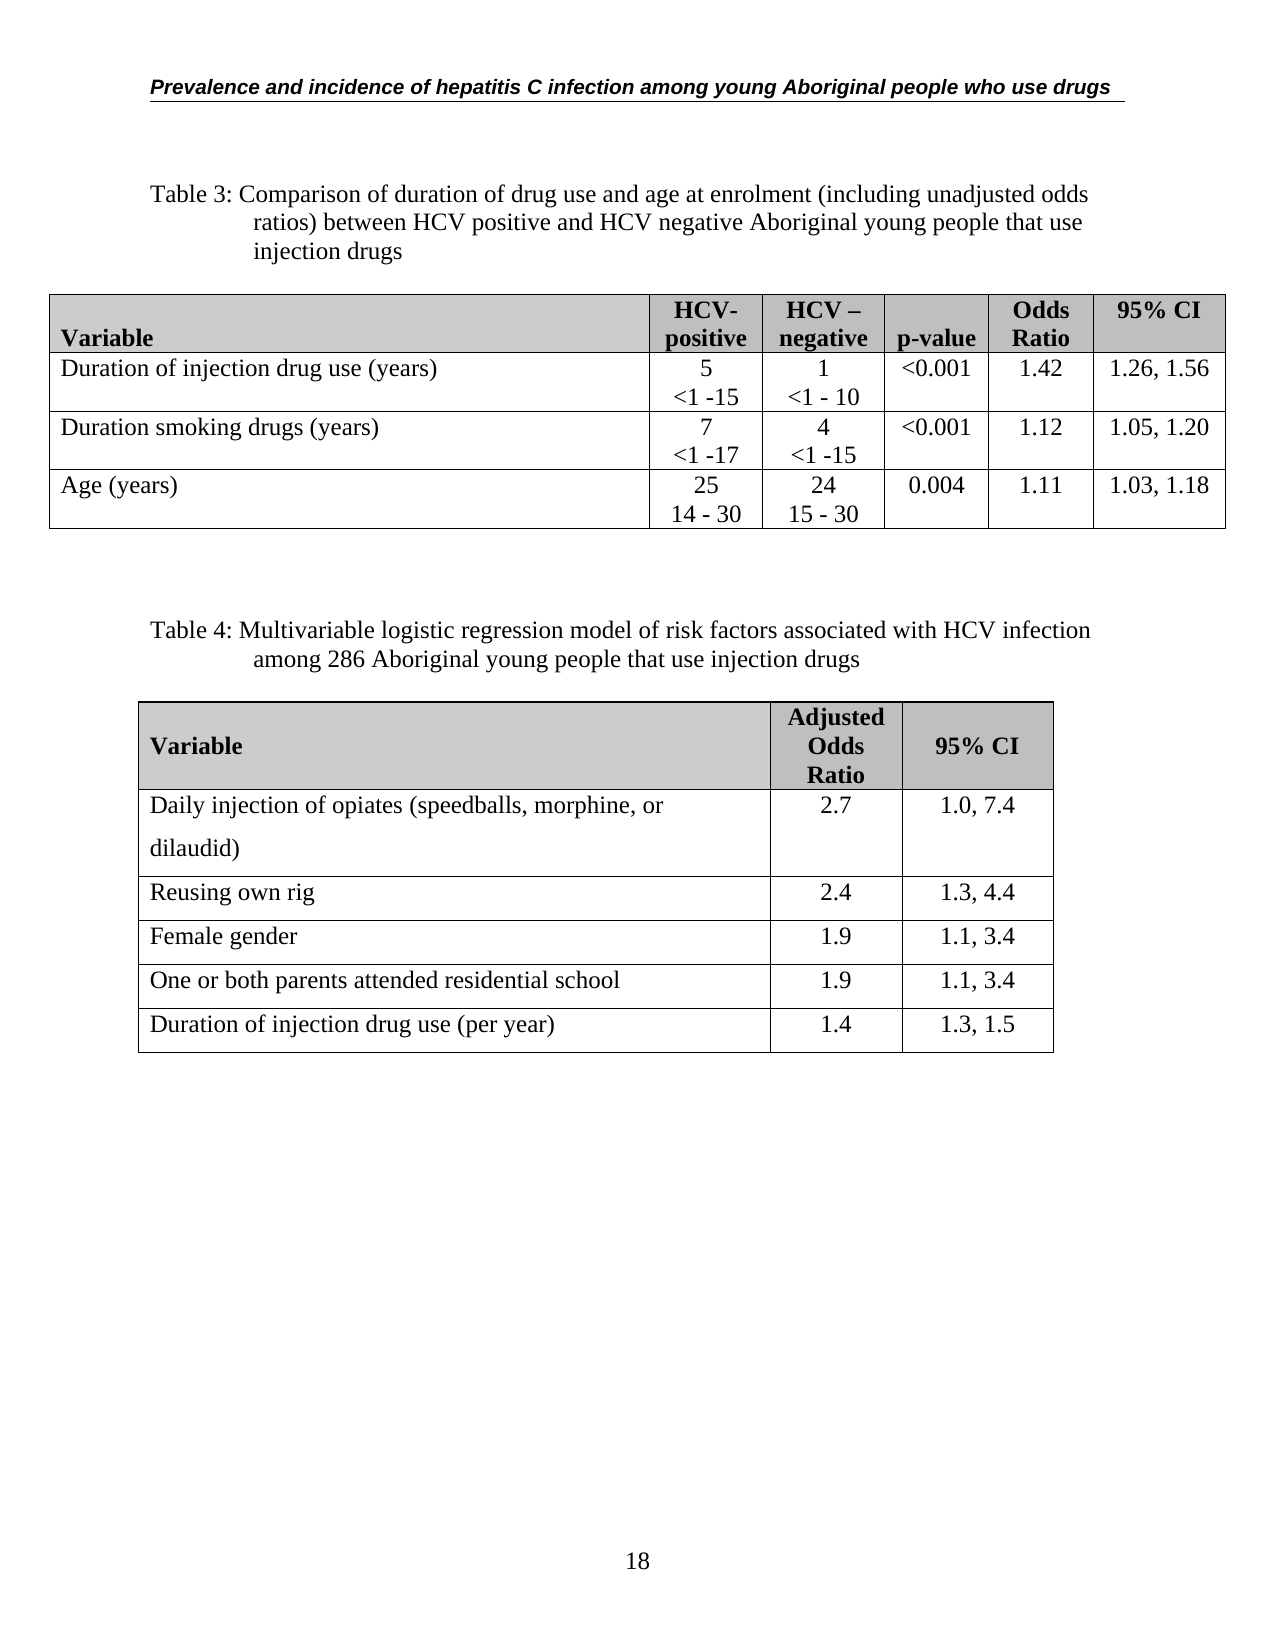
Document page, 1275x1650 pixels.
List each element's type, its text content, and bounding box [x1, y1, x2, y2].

table_cell 1.1, 3.4 [903, 921, 1053, 964]
text Table 4: Multivariable logistic regression model of risk factors associated with HCV infection among 286 Aboriginal young people that use injection drugs [150, 615, 1125, 673]
table_cell 1.4 [771, 1009, 902, 1052]
table_cell 1 <1 - 10 [763, 353, 884, 411]
table_cell 1.3, 1.5 [903, 1009, 1053, 1052]
table_cell 1.12 [989, 412, 1093, 469]
table_header Odds Ratio [989, 295, 1093, 352]
table_cell 1.42 [989, 353, 1093, 411]
table_cell 1.03, 1.18 [1094, 470, 1225, 528]
table_cell 1.05, 1.20 [1094, 412, 1225, 469]
table_header Variable [50, 295, 649, 352]
table_cell One or both parents attended residential school [139, 965, 770, 1008]
table_header Adjusted Odds Ratio [771, 703, 902, 789]
table_cell 7 <1 -17 [650, 412, 762, 469]
table_cell <0.001 [885, 412, 988, 469]
table_header HCV – negative [763, 295, 884, 352]
table_cell Reusing own rig [139, 877, 770, 920]
table_cell 1.11 [989, 470, 1093, 528]
table_cell 1.9 [771, 921, 902, 964]
table_header p-value [885, 295, 988, 352]
table_cell 1.3, 4.4 [903, 877, 1053, 920]
table_cell <0.001 [885, 353, 988, 411]
table_cell 2.4 [771, 877, 902, 920]
table_cell Female gender [139, 921, 770, 964]
table_cell 1.9 [771, 965, 902, 1008]
table_cell Daily injection of opiates (speedballs, morphine, or dilaudid) [139, 790, 770, 876]
text Table 3: Comparison of duration of drug use and age at enrolment (including unadjusted odds ratios) between HCV positive and HCV negative Aboriginal young people that use injection drugs [150, 179, 1125, 265]
table_cell 1.26, 1.56 [1094, 353, 1225, 411]
table_cell 4 <1 -15 [763, 412, 884, 469]
table_header 95% CI [1094, 295, 1225, 352]
table_cell 2.7 [771, 790, 902, 876]
table_header 95% CI [903, 703, 1053, 789]
table_cell 1.1, 3.4 [903, 965, 1053, 1008]
table_header HCV-positive [650, 295, 762, 352]
table_cell Age (years) [50, 470, 649, 528]
table_cell Duration of injection drug use (per year) [139, 1009, 770, 1052]
table_cell 24 15 - 30 [763, 470, 884, 528]
table_cell 1.0, 7.4 [903, 790, 1053, 876]
table_cell 5 <1 -15 [650, 353, 762, 411]
table_cell Duration smoking drugs (years) [50, 412, 649, 469]
table_cell 0.004 [885, 470, 988, 528]
table_cell 25 14 - 30 [650, 470, 762, 528]
table_cell Duration of injection drug use (years) [50, 353, 649, 411]
table_header Variable [139, 703, 770, 789]
